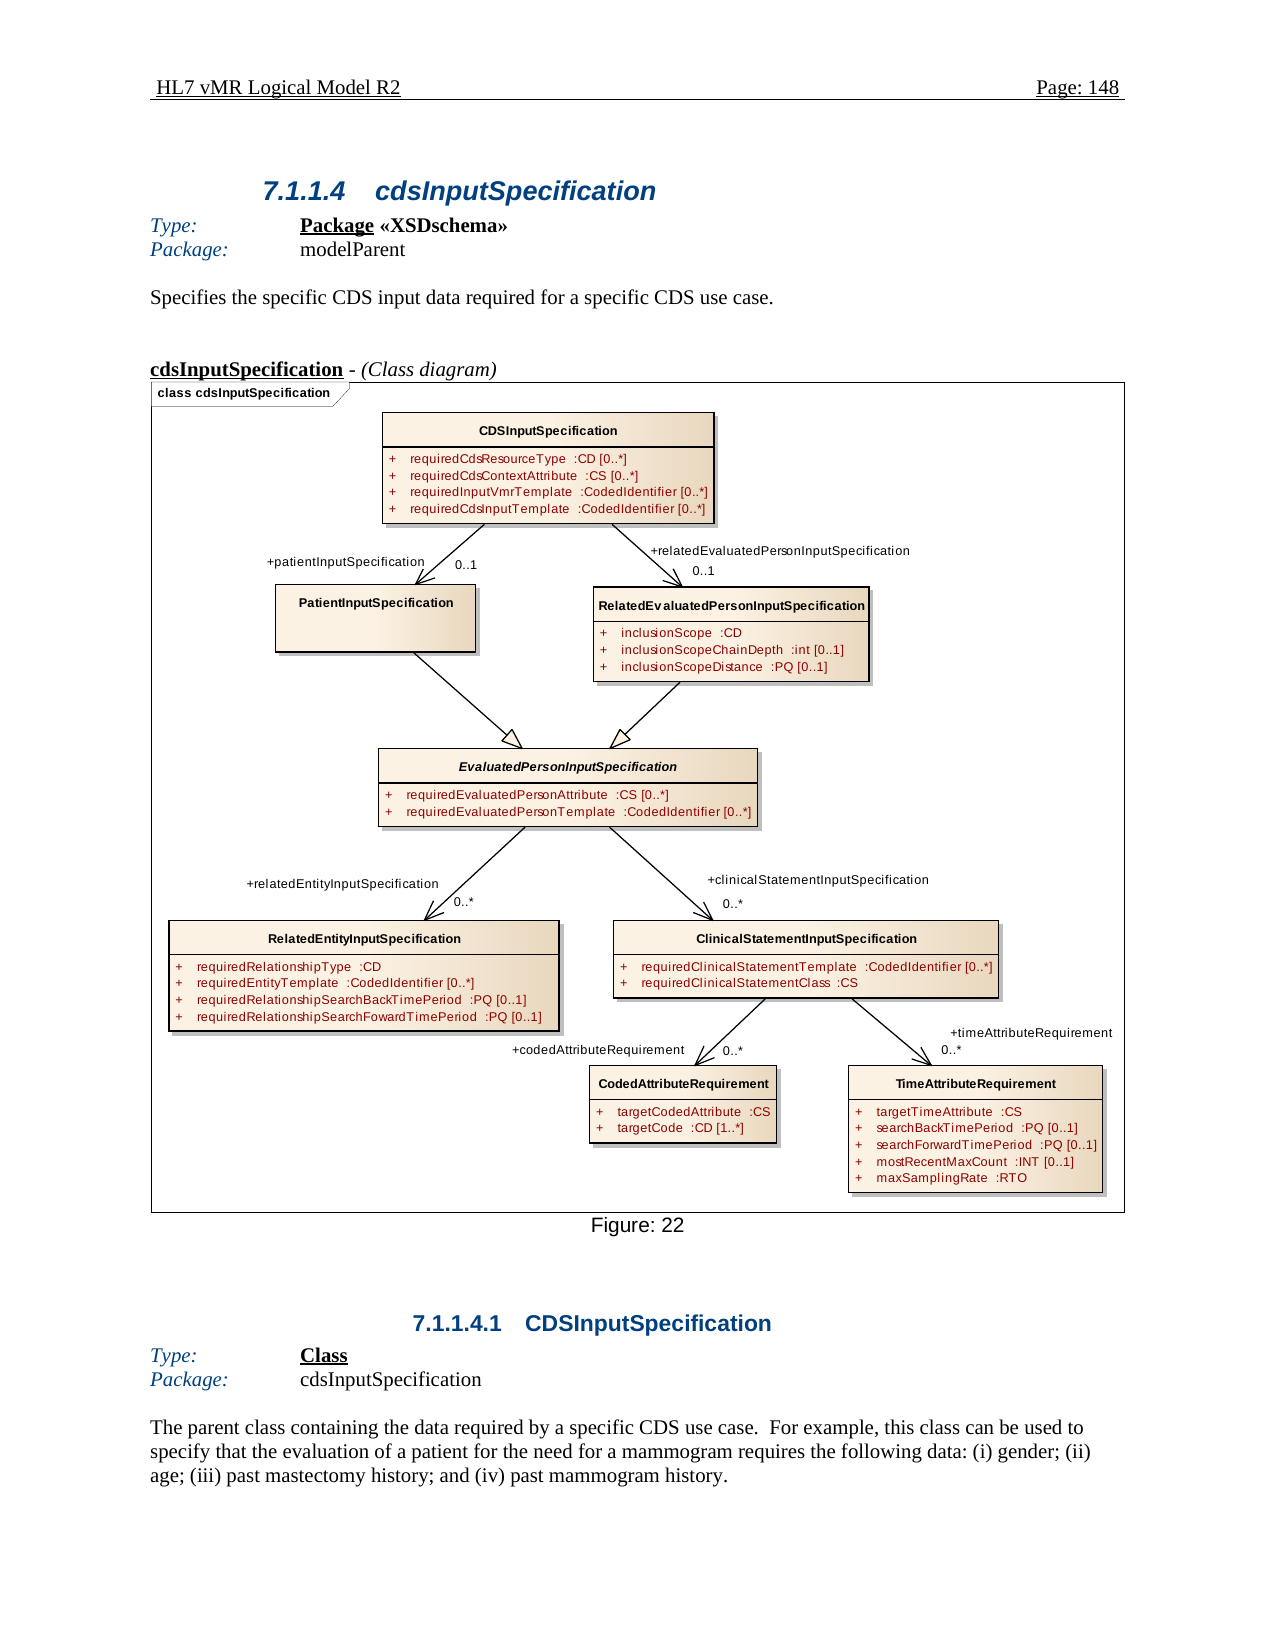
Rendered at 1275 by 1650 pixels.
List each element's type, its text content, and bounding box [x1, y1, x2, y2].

text Package: modelParent [150, 237, 1125, 261]
text Specifies the specific CDS input data required for a specific CDS use case. [150, 285, 1125, 309]
subtitle cdsInputSpecification [262, 175, 1125, 206]
text Type: Class [150, 1343, 1125, 1367]
subtitle CDSInputSpecification [412, 1310, 1125, 1336]
text Package: cdsInputSpecification [150, 1367, 1125, 1391]
text cdsInputSpecification - (Class diagram) [150, 357, 1125, 381]
text The parent class containing the data required by a specific CDS use case. For example, this class can be used to specify that the evaluation of a patient for the need for a mammogram requires the following data: (i) gender; (ii) age; (iii) past mastectomy history; and (iv) past mammogram history. [150, 1415, 1125, 1487]
text Type: Package «XSDschema» [150, 212, 1125, 237]
text Figure: 22 [150, 1213, 1125, 1237]
